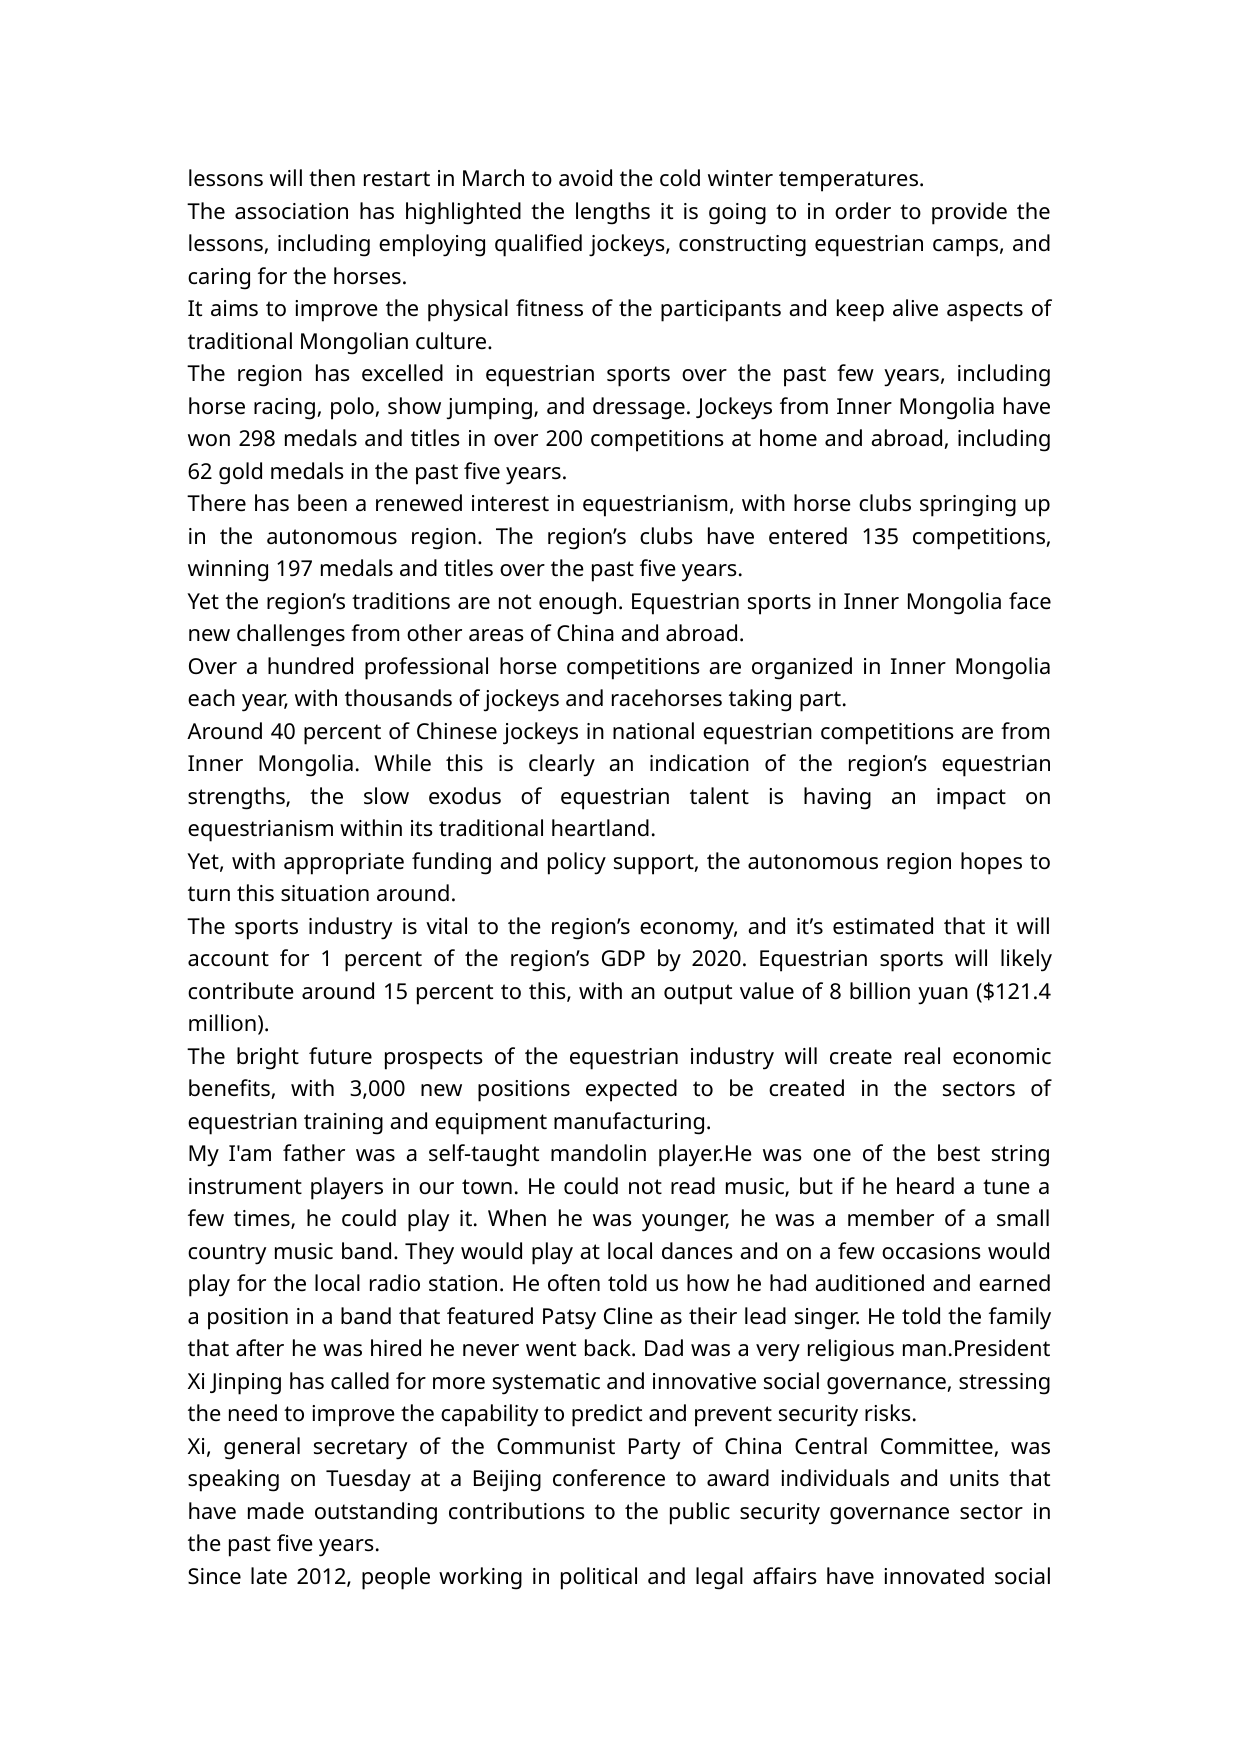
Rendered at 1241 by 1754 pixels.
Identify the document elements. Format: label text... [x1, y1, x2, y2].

text The bright future prospects of the equestrian industry will create real economic benefits, with 3,000 new positions expected to be created in the sectors of equestrian training and equipment manufacturing. [187, 1039, 1053, 1137]
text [187, 1559, 1053, 1592]
text Yet the region’s traditions are not enough. Equestrian sports in Inner Mongolia face new challenges from other areas of China and abroad. [187, 584, 1053, 649]
text The sports industry is vital to the region’s economy, and it’s estimated that it will account for 1 percent of the region’s GDP by 2020. Equestrian sports will likely contribute around 15 percent to this, with an output value of 8 billion yuan ($121.4 million). [187, 909, 1053, 1039]
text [187, 162, 1053, 194]
text My I'am father was a self-taught mandolin player.He was one of the best string instrument players in our town. He could not read music, but if he heard a tune a few times, he could play it. When he was younger, he was a member of a small country music band. They would play at local dances and on a few occasions would play for the local radio station. He often told us how he had auditioned and earned a position in a band that featured Patsy Cline as their lead singer. He told the family that after he was hired he never went back. Dad was a very religious man.President Xi Jinping has called for more systematic and innovative social governance, stressing the need to improve the capability to predict and prevent security risks. [187, 1137, 1053, 1429]
text It aims to improve the physical fitness of the participants and keep alive aspects of traditional Mongolian culture. [187, 292, 1053, 357]
text Xi, general secretary of the Communist Party of China Central Committee, was speaking on Tuesday at a Beijing conference to award individuals and units that have made outstanding contributions to the public security governance sector in the past five years. [187, 1429, 1053, 1559]
text The association has highlighted the lengths it is going to in order to provide the lessons, including employing qualified jockeys, constructing equestrian camps, and caring for the horses. [187, 194, 1053, 292]
text Around 40 percent of Chinese jockeys in national equestrian competitions are from Inner Mongolia. While this is clearly an indication of the region’s equestrian strengths, the slow exodus of equestrian talent is having an impact on equestrianism within its traditional heartland. [187, 714, 1053, 844]
text The region has excelled in equestrian sports over the past few years, including horse racing, polo, show jumping, and dressage. Jockeys from Inner Mongolia have won 298 medals and titles in over 200 competitions at home and abroad, including 62 gold medals in the past five years. [187, 357, 1053, 487]
text Over a hundred professional horse competitions are organized in Inner Mongolia each year, with thousands of jockeys and racehorses taking part. [187, 649, 1053, 714]
text Yet, with appropriate funding and policy support, the autonomous region hopes to turn this situation around. [187, 844, 1053, 909]
text There has been a renewed interest in equestrianism, with horse clubs springing up in the autonomous region. The region’s clubs have entered 135 competitions, winning 197 medals and titles over the past five years. [187, 487, 1053, 584]
